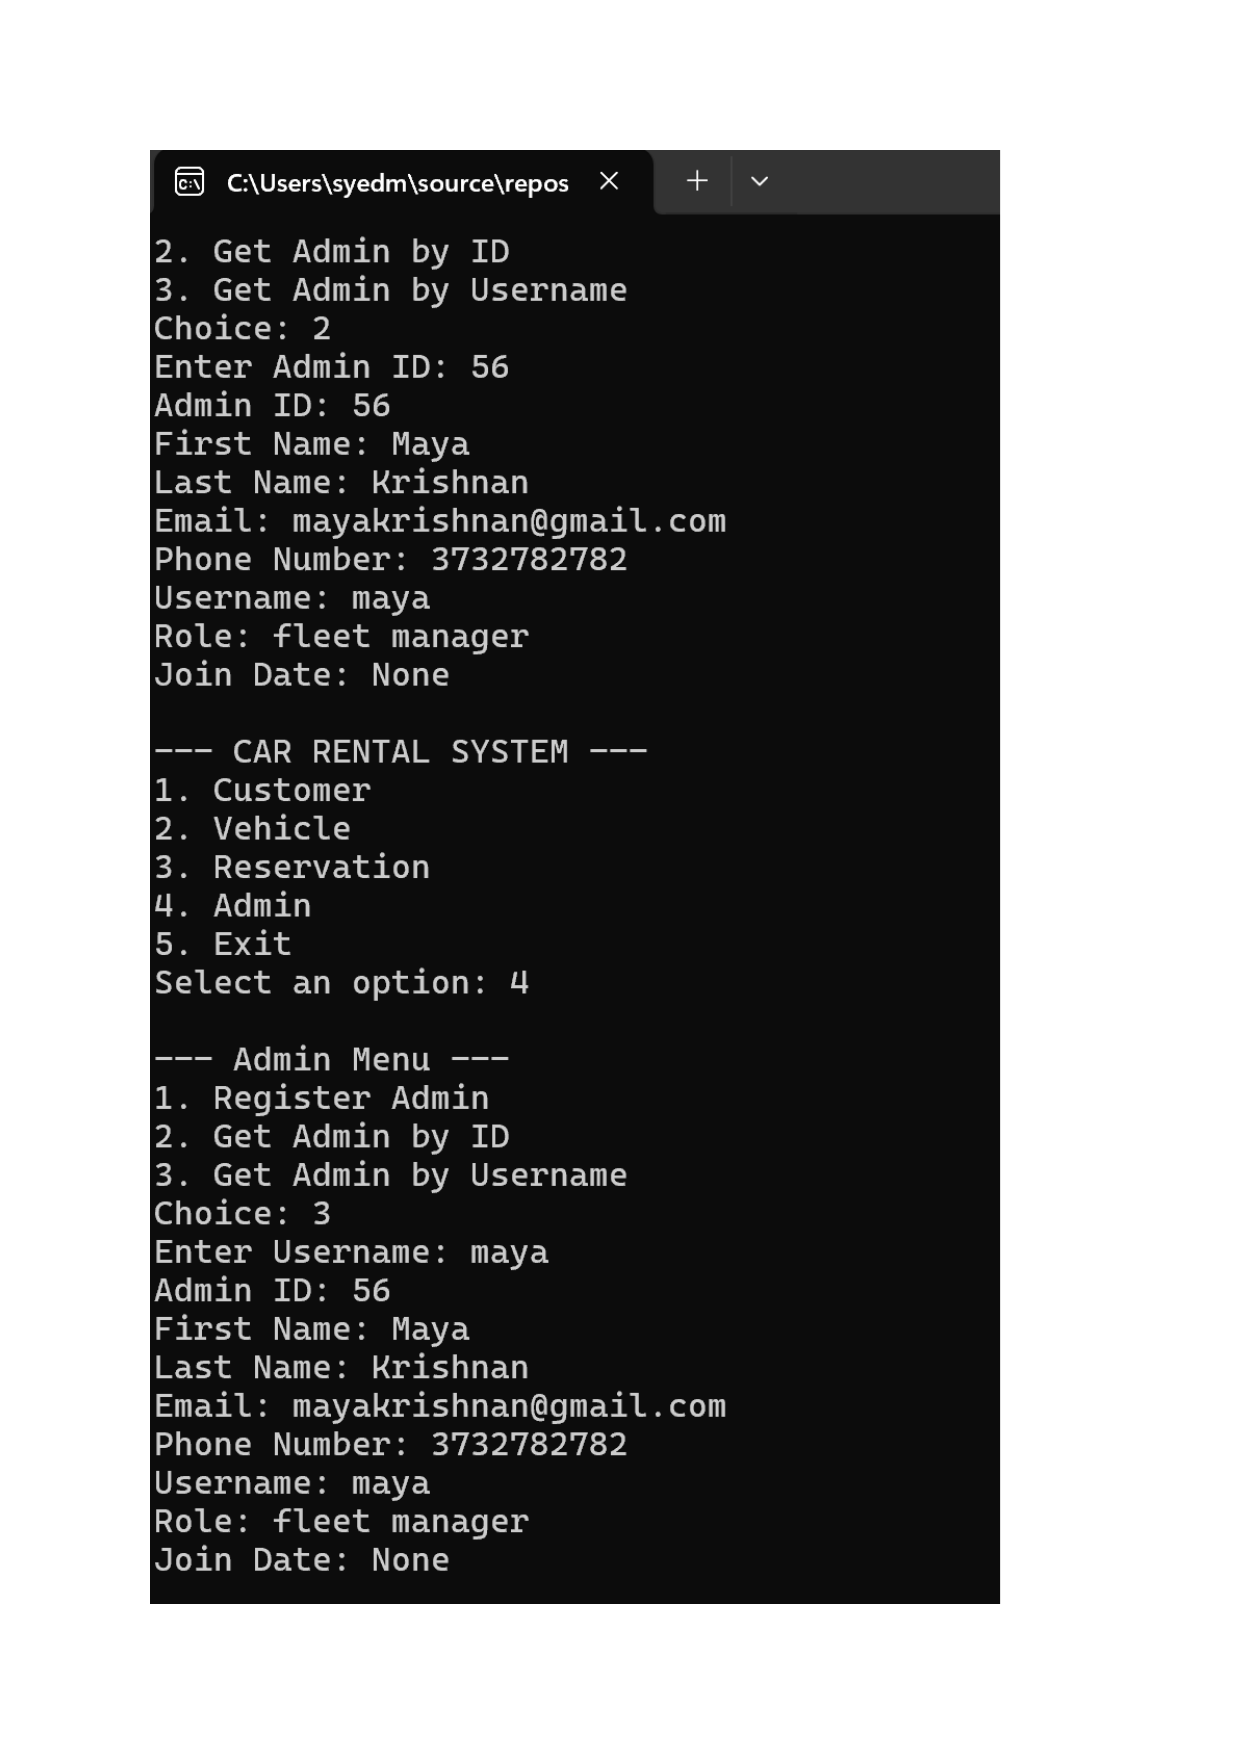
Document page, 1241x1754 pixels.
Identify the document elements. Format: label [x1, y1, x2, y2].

picture [150, 150, 1001, 1604]
